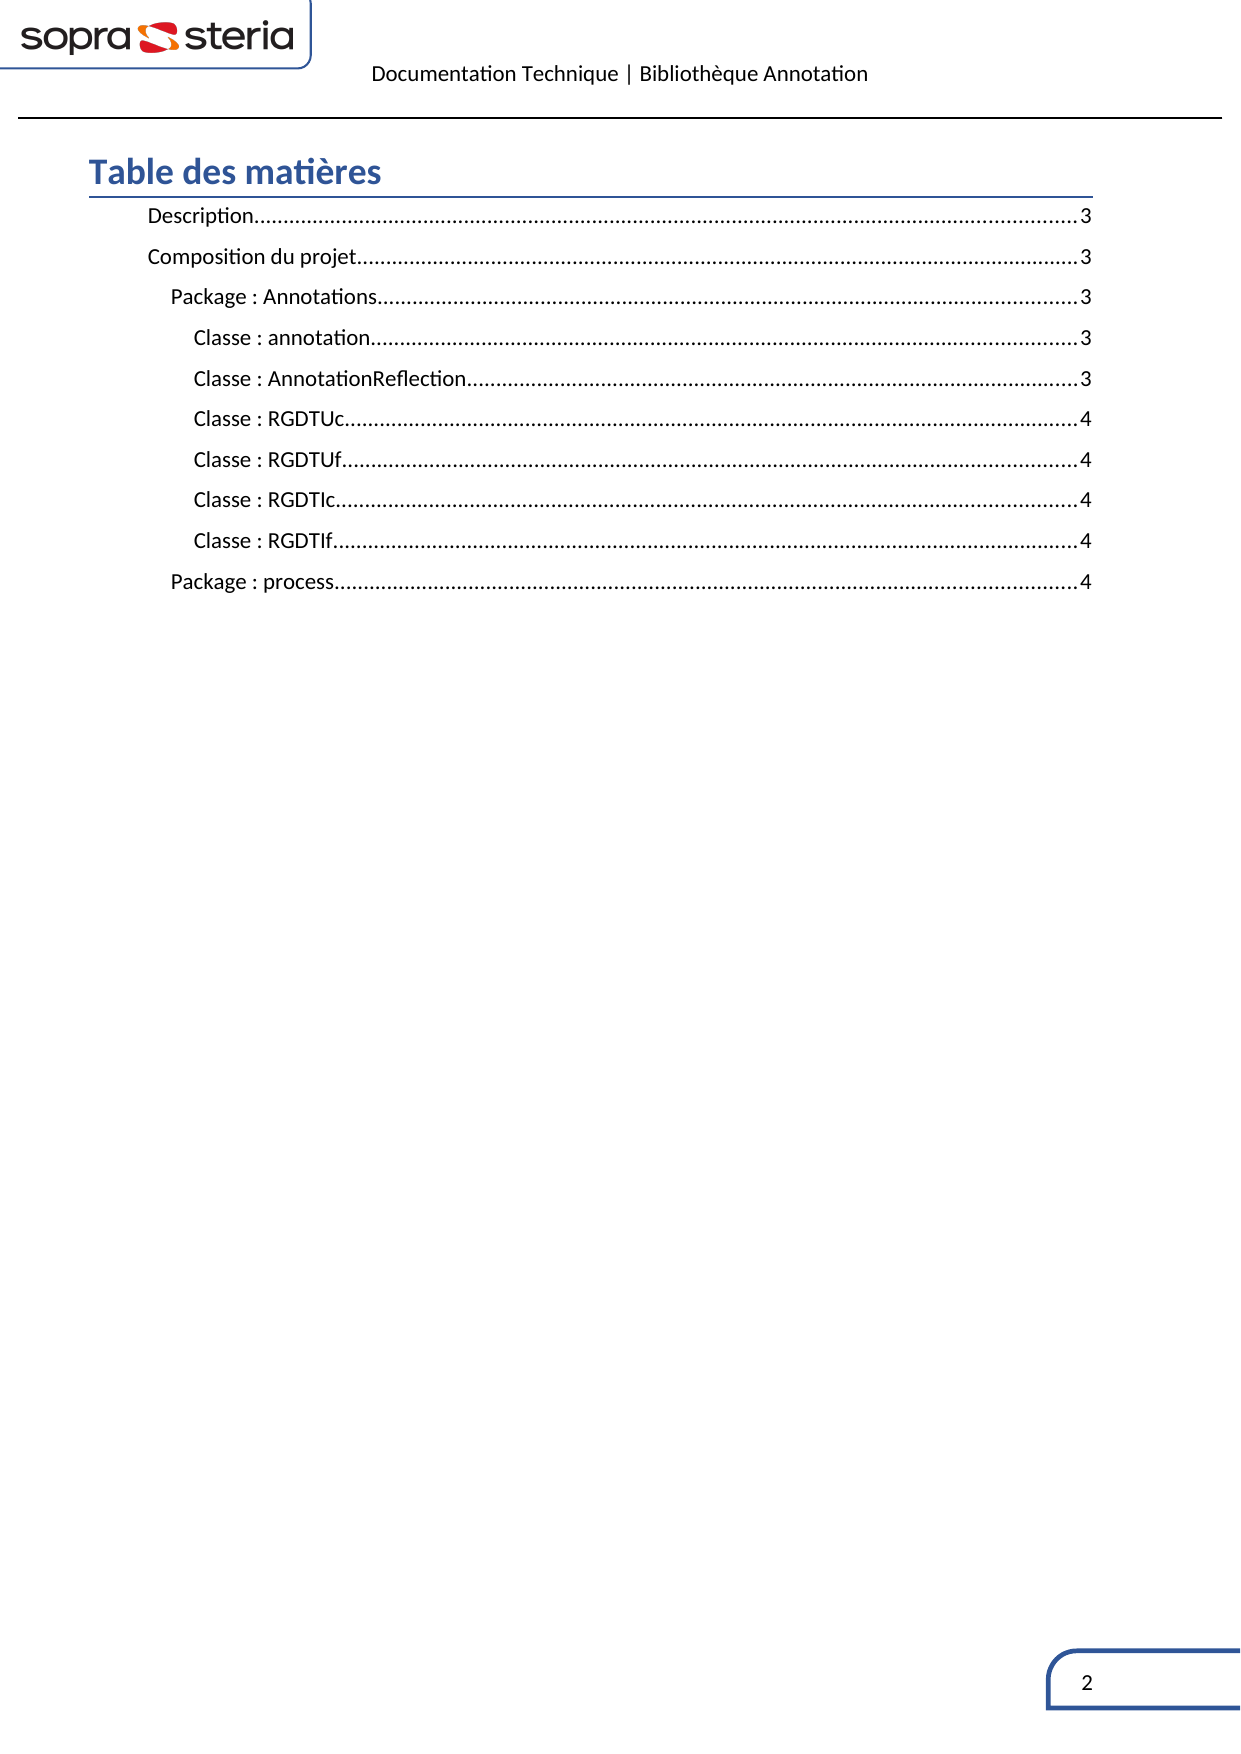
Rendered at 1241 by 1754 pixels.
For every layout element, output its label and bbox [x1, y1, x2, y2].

picture [20, 19, 294, 56]
